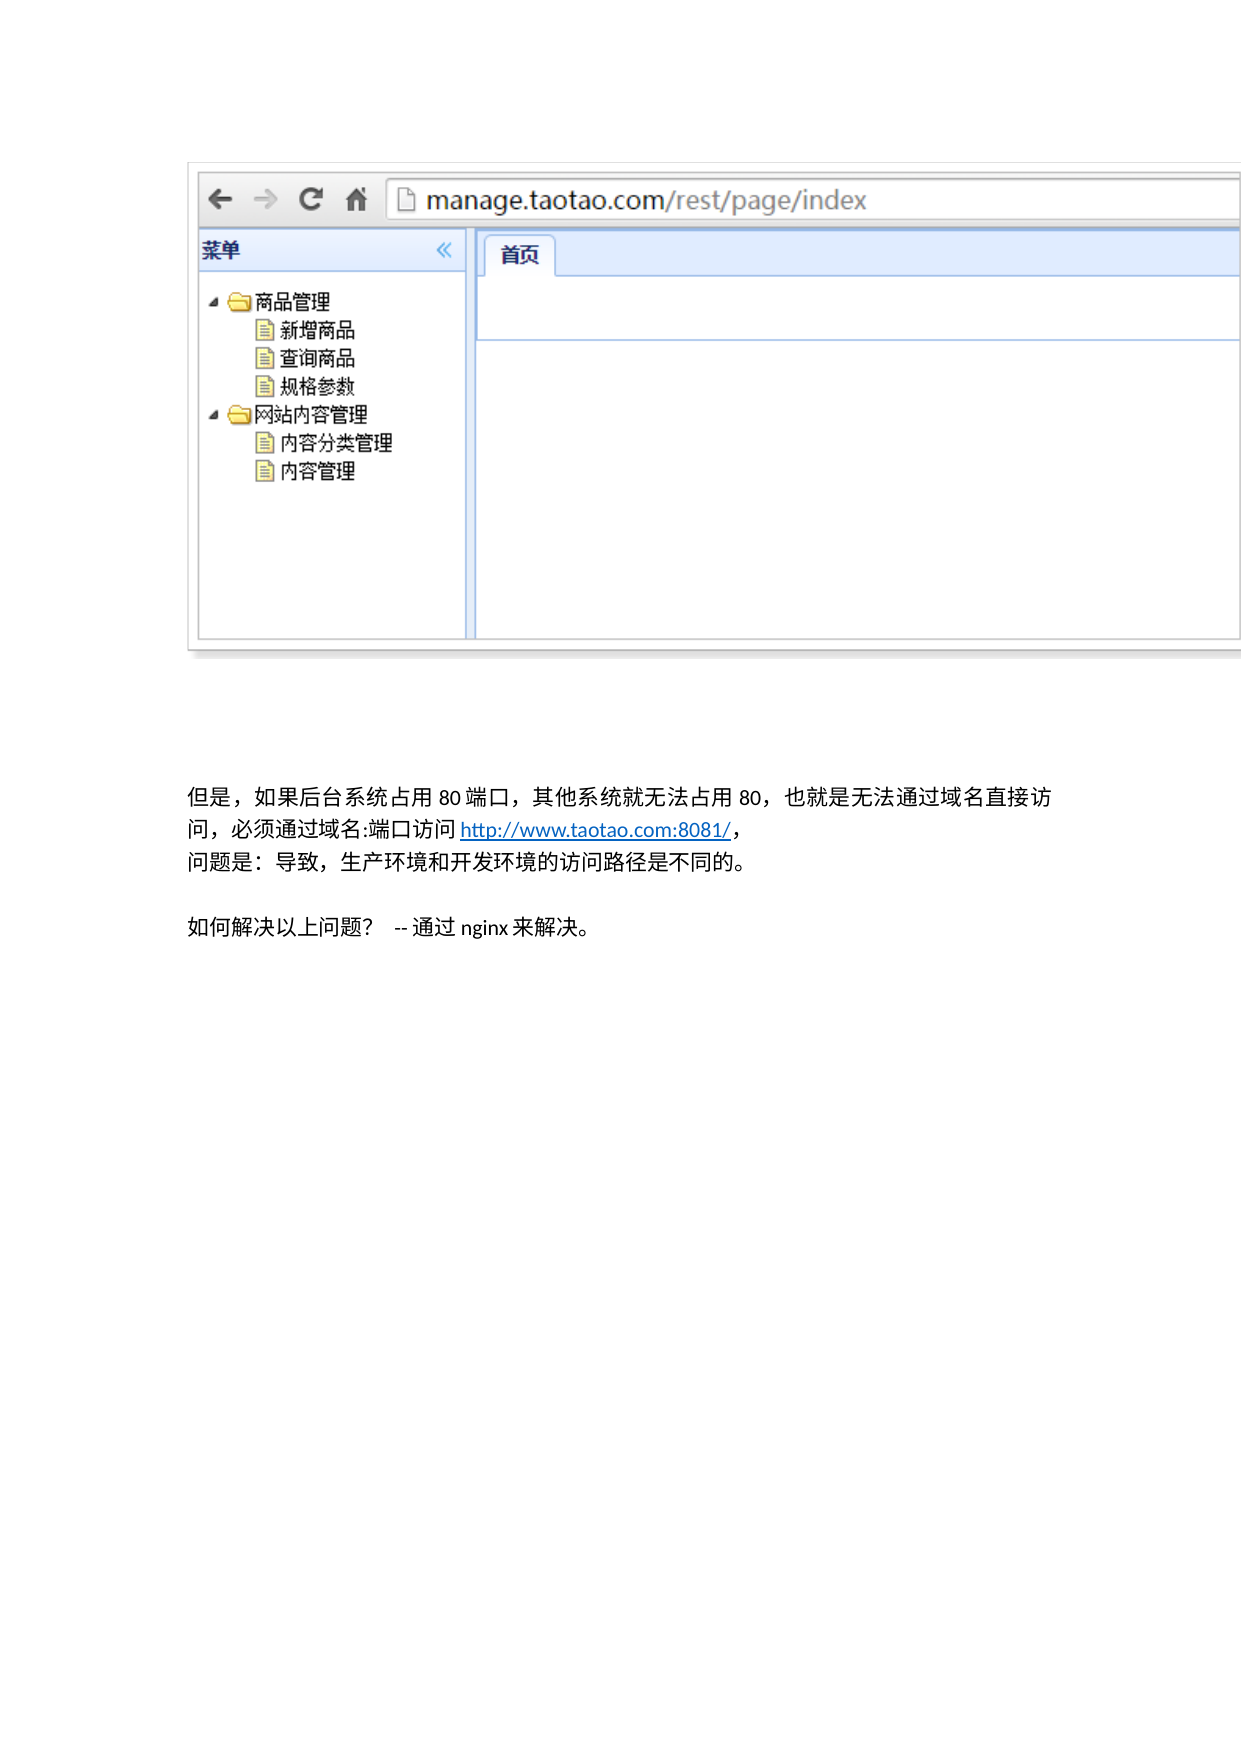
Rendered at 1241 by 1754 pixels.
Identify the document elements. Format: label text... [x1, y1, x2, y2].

text 但是，如果后台系统占用80端口，其他系统就无法占用80，也就是无法通过域名直接访问，必须通过域名:端口访问http://www.taotao.com:8081/， [187, 779, 1053, 844]
text 问题是：导致，生产环境和开发环境的访问路径是不同的。 [187, 844, 1053, 877]
picture [187, 162, 1241, 659]
text 如何解决以上问题？ -- 通过nginx来解决。 [187, 909, 1053, 942]
